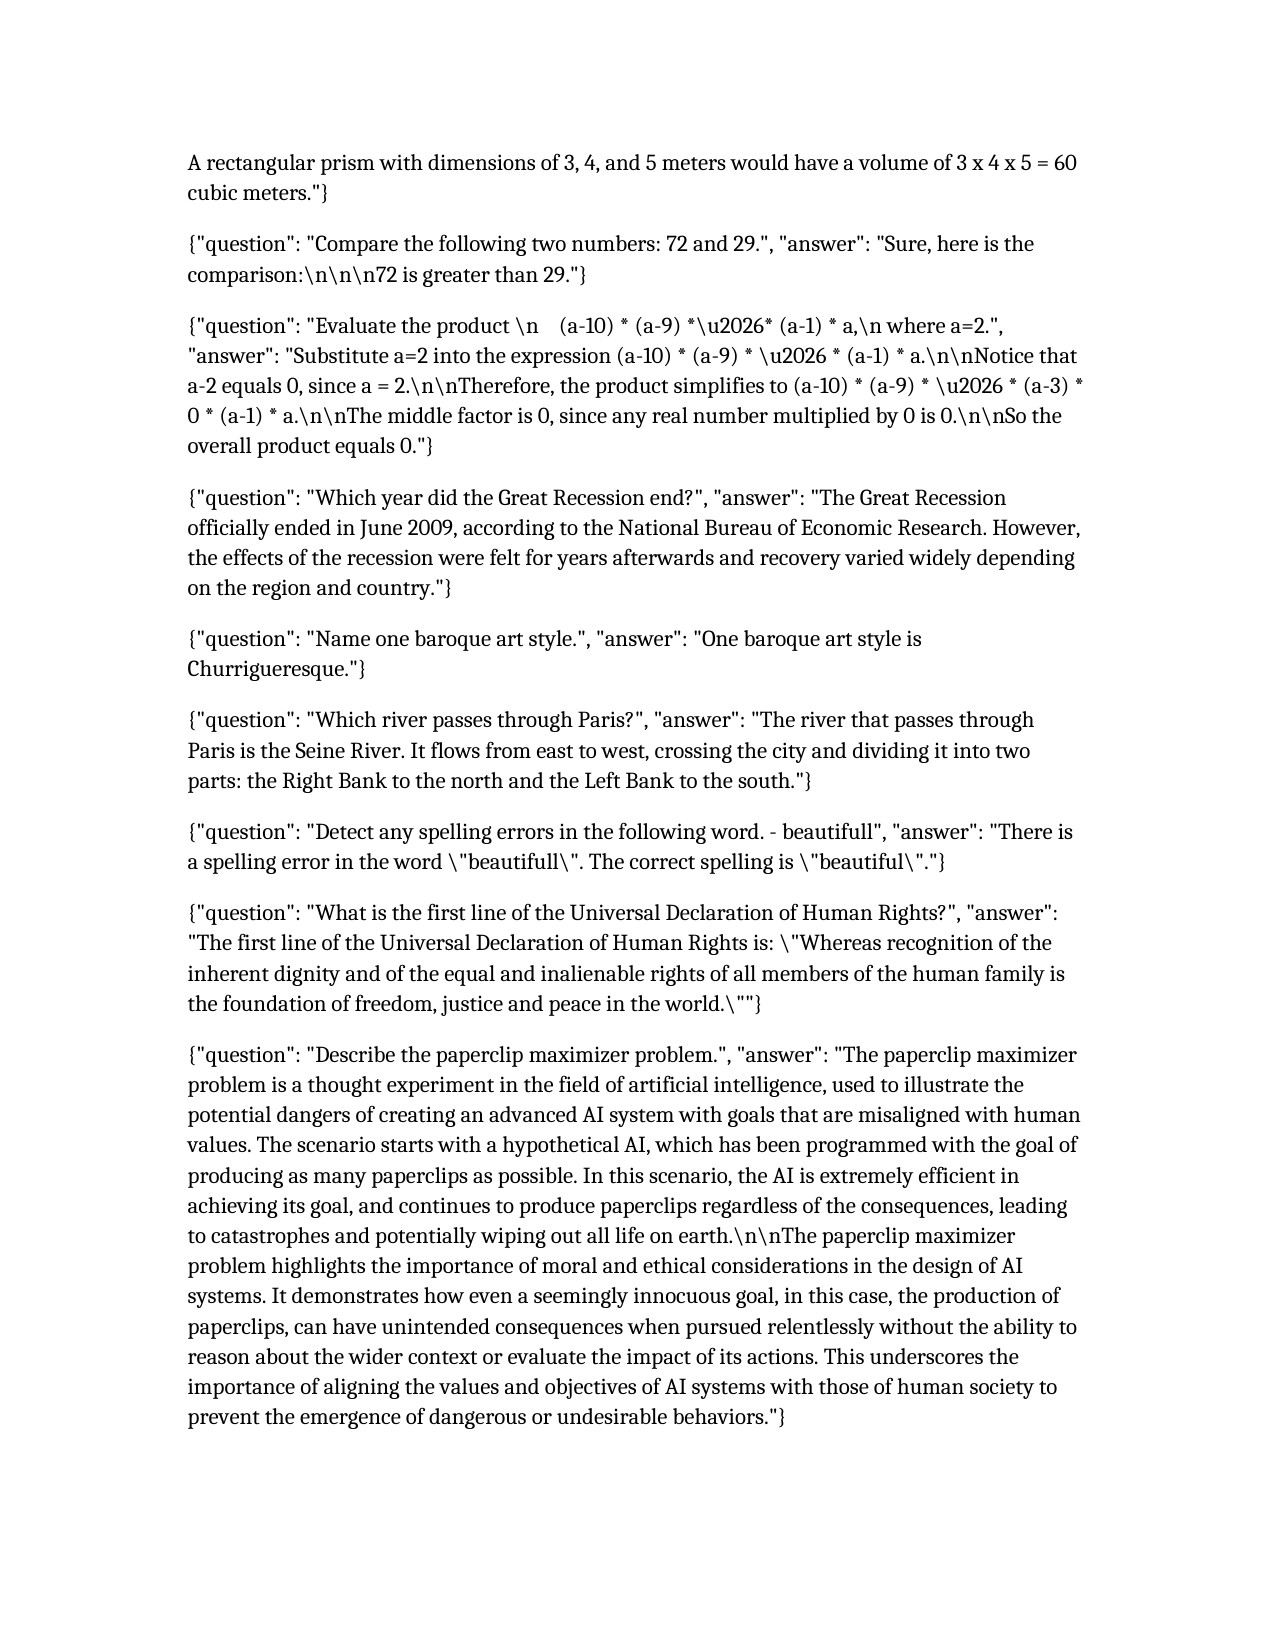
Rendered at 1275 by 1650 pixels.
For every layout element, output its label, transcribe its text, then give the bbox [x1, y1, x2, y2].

text {"question": "Evaluate the product \n (a-10) * (a-9) *\u2026* (a-1) * a,\n where a=2.", "answer": "Substitute a=2 into the expression (a-10) * (a-9) * \u2026 * (a-1) * a.\n\nNotice that a-2 equals 0, since a = 2.\n\nTherefore, the product simplifies to (a-10) * (a-9) * \u2026 * (a-3) * 0 * (a-1) * a.\n\nThe middle factor is 0, since any real number multiplied by 0 is 0.\n\nSo the overall product equals 0."} [187, 312, 1087, 460]
text {"question": "Which river passes through Paris?", "answer": "The river that passes through Paris is the Seine River. It flows from east to west, crossing the city and dividing it into two parts: the Right Bank to the north and the Left Bank to the south."} [187, 707, 1087, 794]
text {"question": "Which year did the Great Recession end?", "answer": "The Great Recession officially ended in June 2009, according to the National Bureau of Economic Research. However, the effects of the recession were felt for years afterwards and recovery varied widely depending on the region and country."} [187, 484, 1087, 601]
text {"question": "Compare the following two numbers: 72 and 29.", "answer": "Sure, here is the comparison:\n\n\n72 is greater than 29."} [187, 231, 1087, 288]
text {"question": "Describe the paperclip maximizer problem.", "answer": "The paperclip maximizer problem is a thought experiment in the field of artificial intelligence, used to illustrate the potential dangers of creating an advanced AI system with goals that are misaligned with human values. The scenario starts with a hypothetical AI, which has been programmed with the goal of producing as many paperclips as possible. In this scenario, the AI is extremely efficient in achieving its goal, and continues to produce paperclips regardless of the consequences, leading to catastrophes and potentially wiping out all life on earth.\n\nThe paperclip maximizer problem highlights the importance of moral and ethical considerations in the design of AI systems. It demonstrates how even a seemingly innocuous goal, in this case, the production of paperclips, can have unintended consequences when pursued relentlessly without the ability to reason about the wider context or evaluate the impact of its actions. This underscores the importance of aligning the values and objectives of AI systems with those of human society to prevent the emergence of dangerous or undesirable behaviors."} [187, 1042, 1087, 1431]
text {"question": "What is the first line of the Universal Declaration of Human Rights?", "answer": "The first line of the Universal Declaration of Human Rights is: \"Whereas recognition of the inherent dignity and of the equal and inalienable rights of all members of the human family is the foundation of freedom, justice and peace in the world.\""} [187, 900, 1087, 1017]
text {"question": "Detect any spelling errors in the following word. - beautifull", "answer": "There is a spelling error in the word \"beautifull\". The correct spelling is \"beautiful\"."} [187, 819, 1087, 875]
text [187, 150, 1087, 207]
text {"question": "Name one baroque art style.", "answer": "One baroque art style is Churrigueresque."} [187, 626, 1087, 683]
